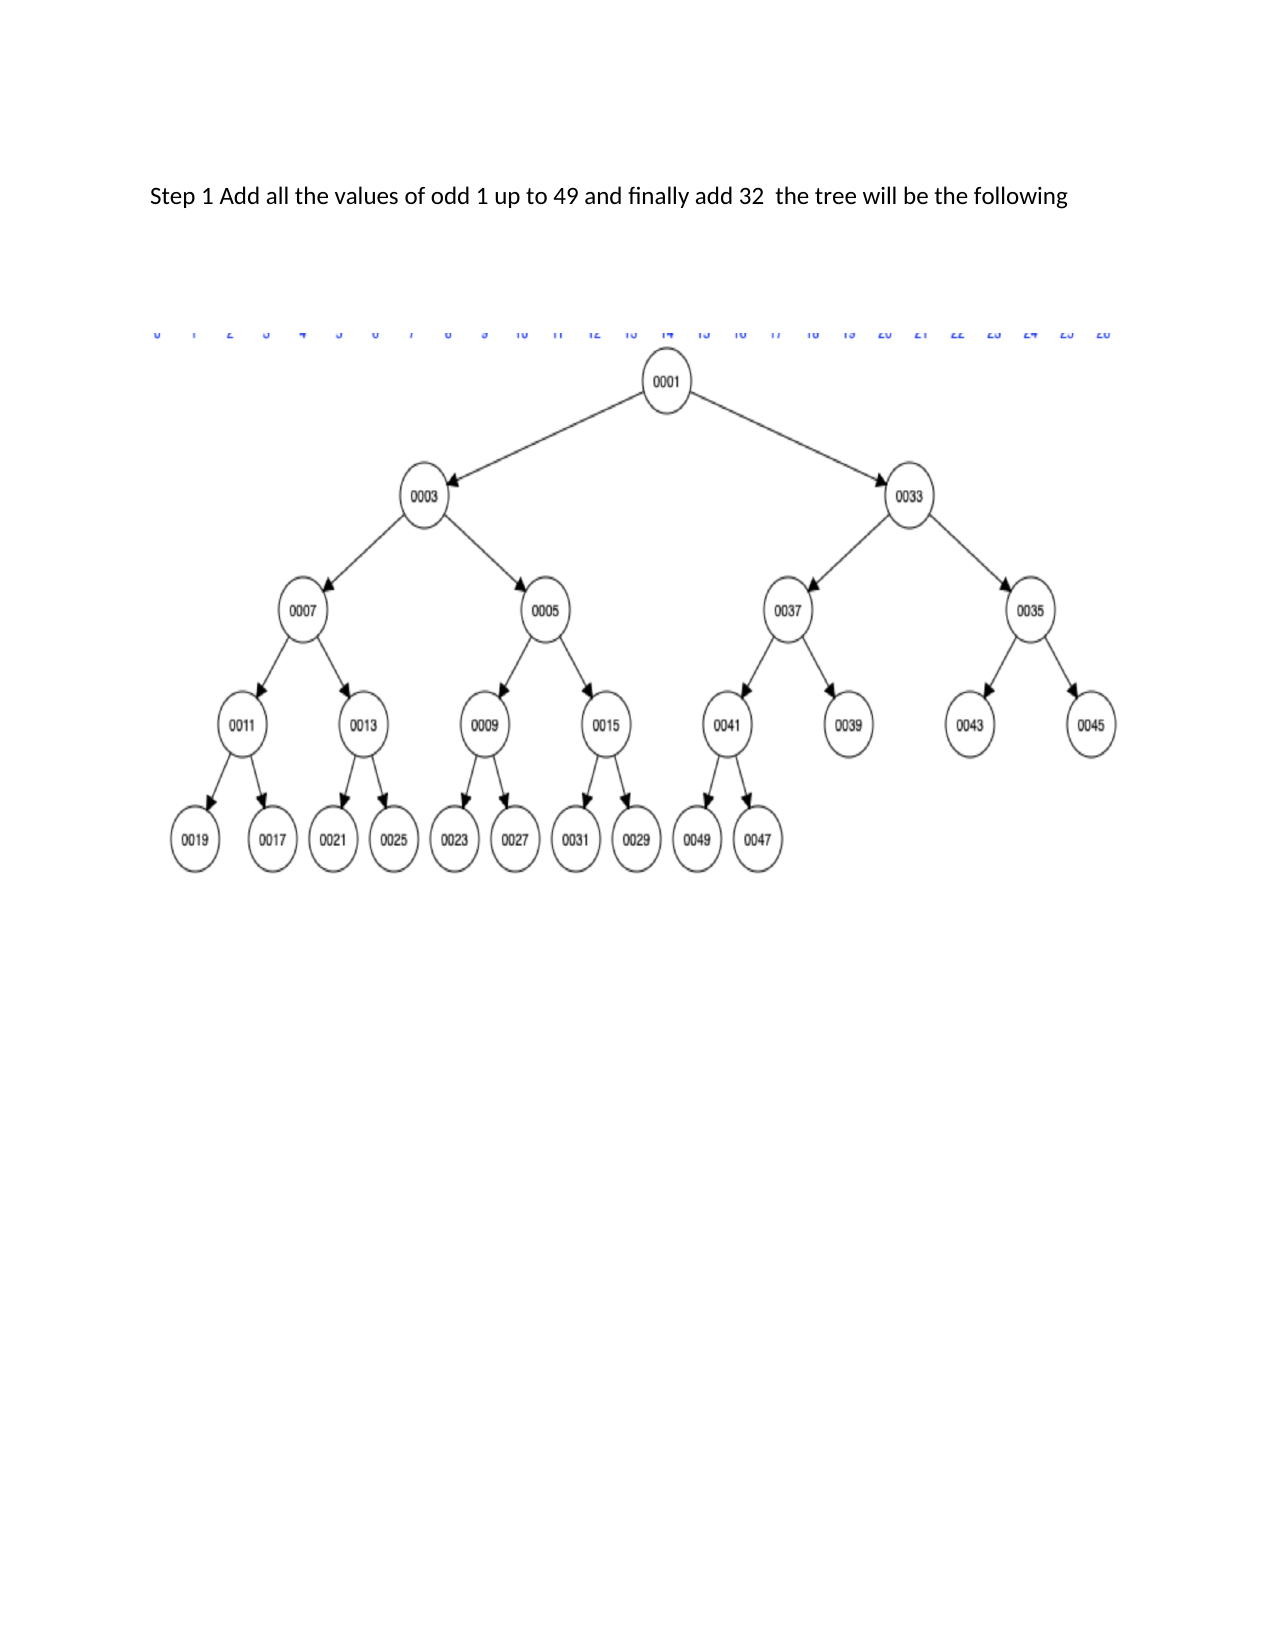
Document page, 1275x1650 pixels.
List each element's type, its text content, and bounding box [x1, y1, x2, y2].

text Step 1 Add all the values of odd 1 up to 49 and finally add 32 the tree will be the following [150, 181, 1125, 211]
picture [150, 333, 1125, 899]
